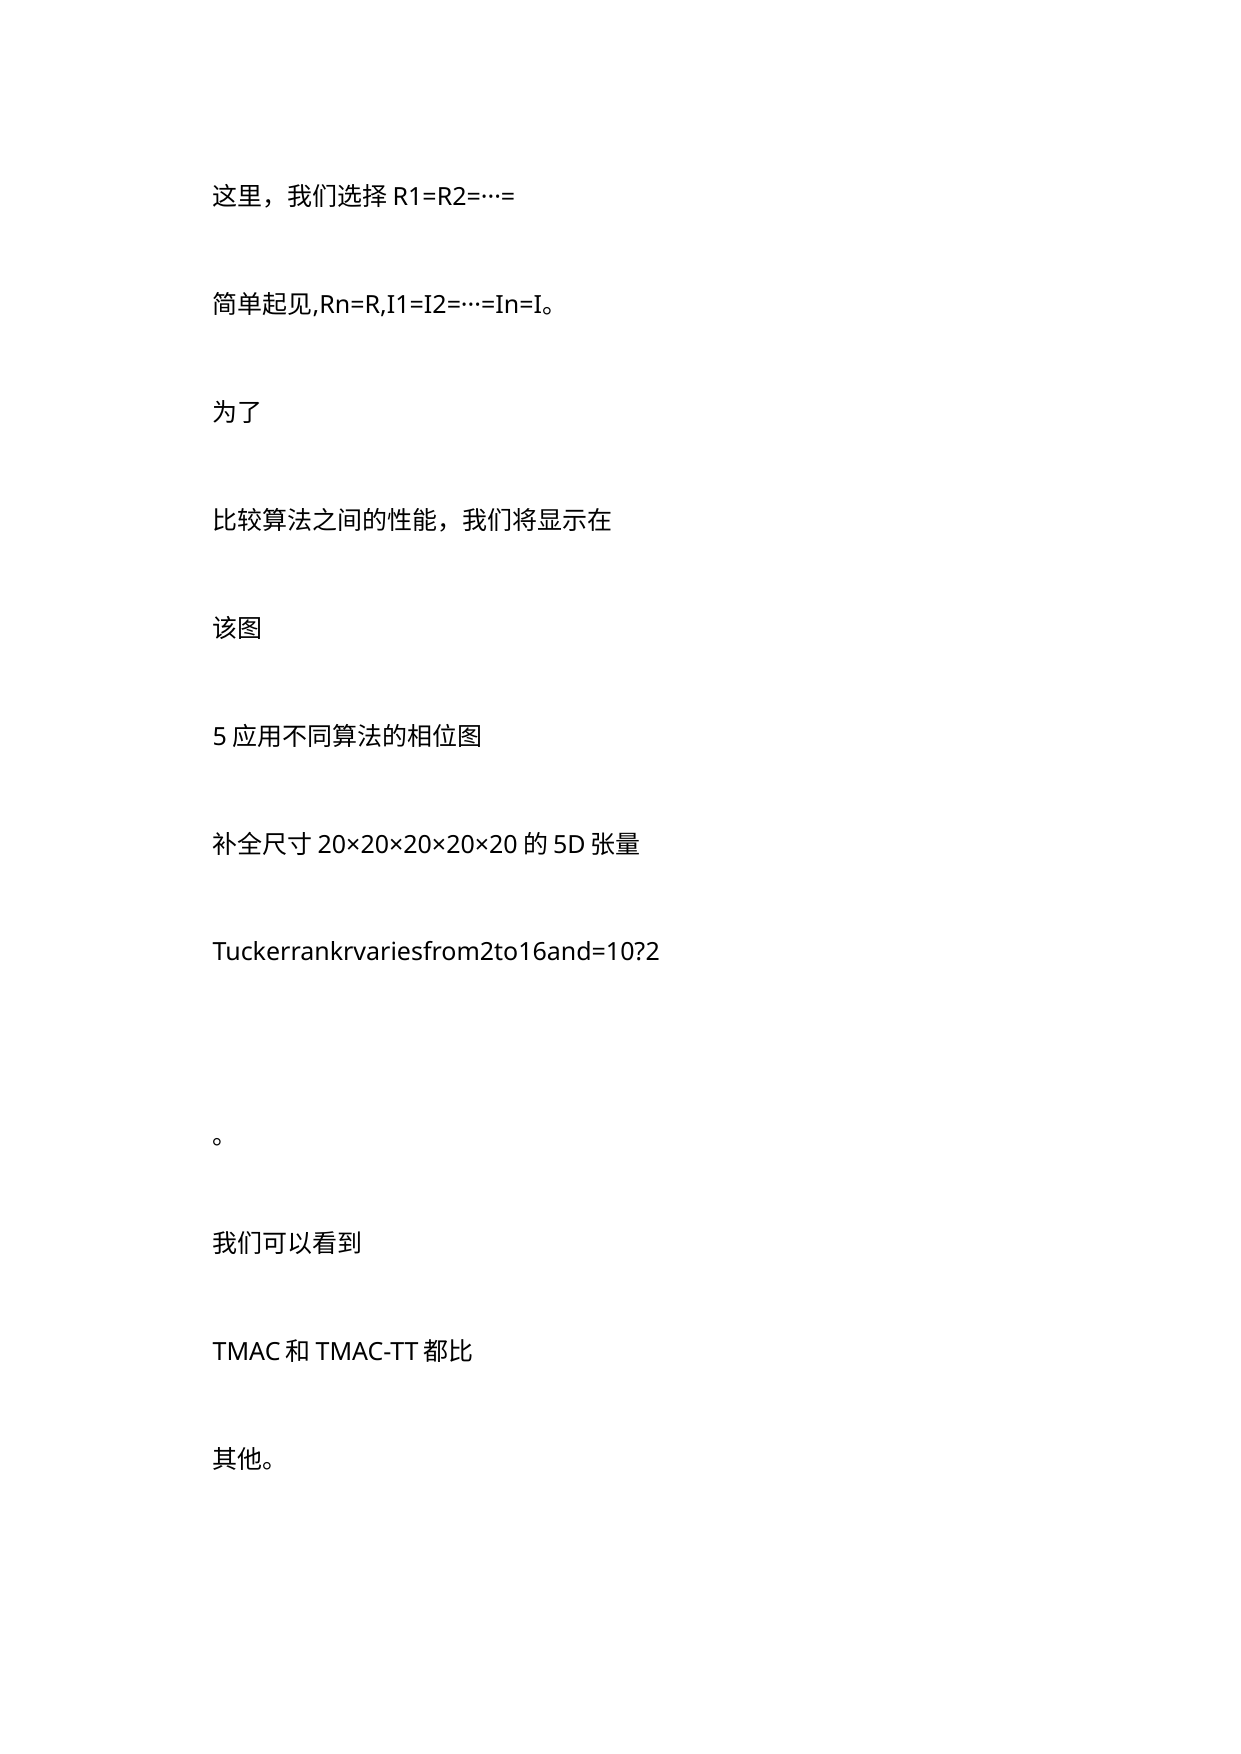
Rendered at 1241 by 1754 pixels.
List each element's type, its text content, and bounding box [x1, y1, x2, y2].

text 其他。 [212, 1425, 1053, 1490]
text 为了 [212, 378, 1053, 443]
text 5应用不同算法的相位图 [212, 702, 1053, 767]
text Tuckerrankrvariesfrom2to16and=10?2 [212, 918, 1053, 983]
text 补全尺寸20×20×20×20×20的5D张量 [212, 810, 1053, 875]
text 比较算法之间的性能，我们将显示在 [212, 486, 1053, 551]
text 简单起见,Rn=R,I1=I2=···=In=I。 [212, 270, 1053, 335]
text TMAC和TMAC-TT都比 [212, 1317, 1053, 1382]
text 。 [212, 1101, 1053, 1166]
text 这里，我们选择R1=R2=···= [212, 162, 1053, 227]
text 我们可以看到 [212, 1209, 1053, 1274]
text 该图 [212, 594, 1053, 659]
